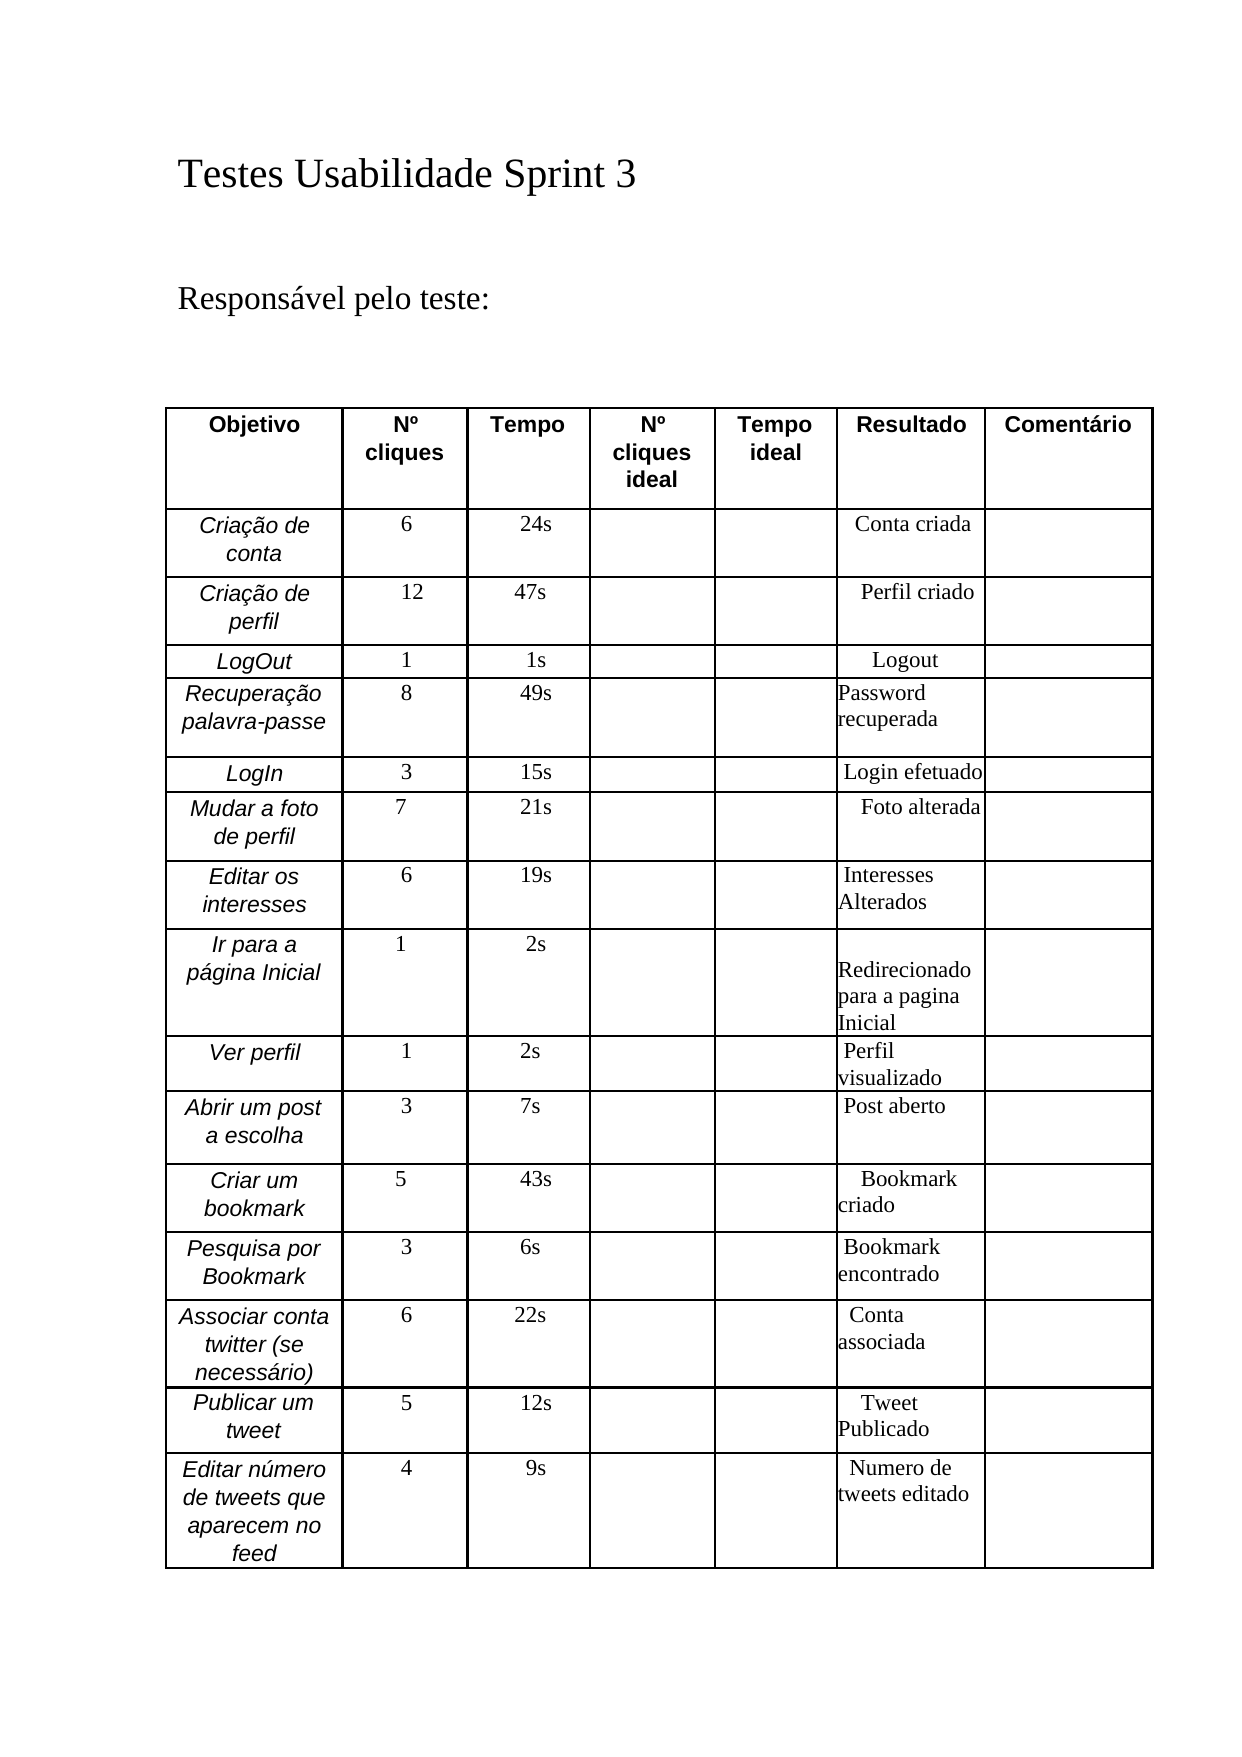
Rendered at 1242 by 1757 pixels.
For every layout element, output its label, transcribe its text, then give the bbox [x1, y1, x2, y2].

table_cell [591, 1037, 714, 1090]
table_cell 1 [344, 1037, 466, 1090]
table_cell [591, 758, 714, 791]
table_cell Redirecionado para a pagina Inicial [838, 930, 984, 1035]
table_cell Tweet Publicado [838, 1389, 984, 1452]
table_cell Password recuperada [838, 679, 984, 756]
table_cell Conta associada [838, 1301, 984, 1386]
table_cell [986, 793, 1151, 859]
table_cell Numero de tweets editado [838, 1454, 984, 1567]
table_header Nº cliques [344, 409, 466, 508]
table_cell [716, 862, 836, 928]
table_cell [986, 1233, 1151, 1299]
table_cell 6 [344, 862, 466, 928]
table_cell 47s [469, 578, 589, 644]
table_cell [716, 1233, 836, 1299]
table_cell Ver perfil [167, 1037, 341, 1090]
table_cell [591, 1165, 714, 1231]
table_cell [716, 646, 836, 677]
table_cell 1 [344, 930, 466, 1035]
table_cell [986, 1454, 1151, 1567]
table_cell 22s [469, 1301, 589, 1386]
table_cell [986, 930, 1151, 1035]
table_cell Ir para a página Inicial [167, 930, 341, 1035]
table_cell Conta criada [838, 510, 984, 576]
table_cell Bookmark criado [838, 1165, 984, 1231]
table_header Objetivo [167, 409, 341, 508]
table_cell 5 [344, 1389, 466, 1452]
table_cell 9s [469, 1454, 589, 1567]
table_cell Post aberto [838, 1092, 984, 1163]
table_cell [716, 1165, 836, 1231]
table_cell [591, 578, 714, 644]
table_cell 12s [469, 1389, 589, 1452]
table_cell [591, 510, 714, 576]
table_cell Criar um bookmark [167, 1165, 341, 1231]
table_cell [986, 1389, 1151, 1452]
table_cell Logout [838, 646, 984, 677]
table_cell Associar conta twitter (se necessário) [167, 1301, 341, 1386]
table_cell Publicar um tweet [167, 1389, 341, 1452]
table_cell 4 [344, 1454, 466, 1567]
table_cell [716, 1092, 836, 1163]
table_cell [986, 1092, 1151, 1163]
table_header Resultado [838, 409, 984, 508]
table_cell [591, 930, 714, 1035]
table_cell LogIn [167, 758, 341, 791]
table_cell [591, 1389, 714, 1452]
table_cell 5 [344, 1165, 466, 1231]
table_cell 6s [469, 1233, 589, 1299]
table_cell LogOut [167, 646, 341, 677]
table_cell [591, 646, 714, 677]
table_cell 24s [469, 510, 589, 576]
table_cell [716, 1301, 836, 1386]
table_cell [591, 1092, 714, 1163]
table_cell Perfil criado [838, 578, 984, 644]
text Testes Usabilidade Sprint 3 [177, 149, 1167, 197]
table_cell Criação de conta [167, 510, 341, 576]
table_header Comentário [986, 409, 1151, 508]
table_cell 3 [344, 1233, 466, 1299]
table_cell 3 [344, 758, 466, 791]
table_cell 15s [469, 758, 589, 791]
table_cell [716, 679, 836, 756]
table_cell 49s [469, 679, 589, 756]
table_header Tempo ideal [716, 409, 836, 508]
table_cell [716, 793, 836, 859]
table_cell [716, 1389, 836, 1452]
table_cell Criação de perfil [167, 578, 341, 644]
table_cell Pesquisa por Bookmark [167, 1233, 341, 1299]
table_cell Editar número de tweets que aparecem no feed [167, 1454, 341, 1567]
table_cell 1 [344, 646, 466, 677]
table_header Tempo [469, 409, 589, 508]
table_cell Abrir um post a escolha [167, 1092, 341, 1163]
table_cell [591, 1233, 714, 1299]
table_cell 3 [344, 1092, 466, 1163]
table_cell [716, 578, 836, 644]
table_cell Login efetuado [838, 758, 984, 791]
table_cell [716, 758, 836, 791]
table_cell [986, 862, 1151, 928]
table_cell 7 [344, 793, 466, 859]
table_cell [716, 510, 836, 576]
table_cell [986, 758, 1151, 791]
text Responsável pelo teste: [177, 278, 1167, 317]
table_cell Perfil visualizado [838, 1037, 984, 1090]
table_cell [986, 578, 1151, 644]
table_cell [591, 793, 714, 859]
table_cell Editar os interesses [167, 862, 341, 928]
table_cell 8 [344, 679, 466, 756]
table_cell Bookmark encontrado [838, 1233, 984, 1299]
table_cell 2s [469, 930, 589, 1035]
table_cell [591, 679, 714, 756]
table_cell 19s [469, 862, 589, 928]
table_cell [986, 510, 1151, 576]
table_cell [591, 1301, 714, 1386]
table_cell [716, 1037, 836, 1090]
table_cell [986, 679, 1151, 756]
table_cell 21s [469, 793, 589, 859]
table_cell [986, 1301, 1151, 1386]
table_cell [591, 1454, 714, 1567]
table_cell 1s [469, 646, 589, 677]
table_cell 6 [344, 1301, 466, 1386]
table_cell [986, 1037, 1151, 1090]
table_cell Foto alterada [838, 793, 984, 859]
table_cell 7s [469, 1092, 589, 1163]
table_cell Mudar a foto de perfil [167, 793, 341, 859]
table_header Nº cliques ideal [591, 409, 714, 508]
table_cell [716, 1454, 836, 1567]
table_cell [716, 930, 836, 1035]
table_cell 6 [344, 510, 466, 576]
table_cell Recuperação palavra-passe [167, 679, 341, 756]
table_cell [986, 1165, 1151, 1231]
table_cell [986, 646, 1151, 677]
table_cell Interesses Alterados [838, 862, 984, 928]
table_cell 43s [469, 1165, 589, 1231]
table_cell [591, 862, 714, 928]
table_cell 12 [344, 578, 466, 644]
table_cell 2s [469, 1037, 589, 1090]
